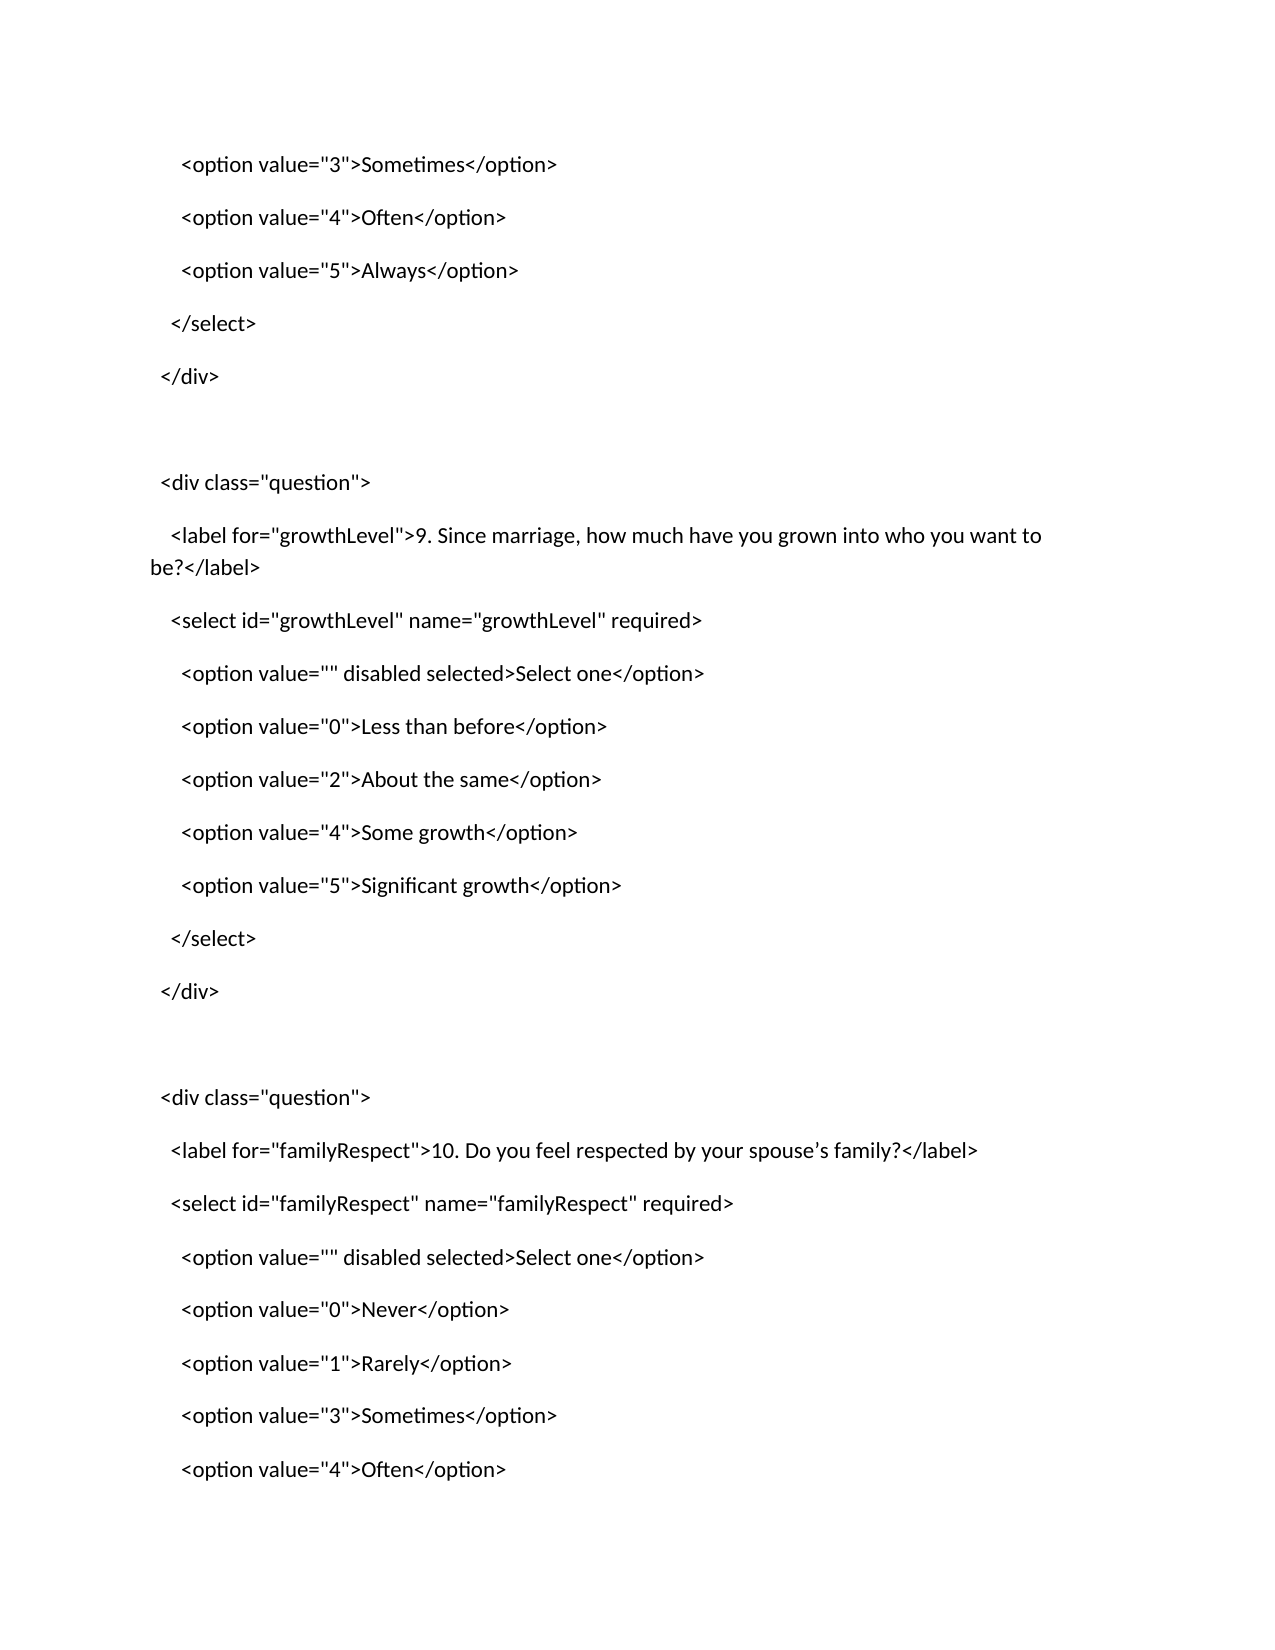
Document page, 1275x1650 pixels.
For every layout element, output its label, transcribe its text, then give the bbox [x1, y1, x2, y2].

text <option value="" disabled selected>Select one</option> [150, 1243, 1125, 1271]
text <option value="4">Often</option> [150, 203, 1125, 231]
text </div> [150, 977, 1125, 1006]
text <option value="4">Some growth</option> [150, 818, 1125, 846]
text <option value="1">Rarely</option> [150, 1349, 1125, 1377]
text <label for="growthLevel">9. Since marriage, how much have you grown into who you want to be?</label> [150, 521, 1125, 581]
text <option value="0">Never</option> [150, 1296, 1125, 1324]
text <option value="2">About the same</option> [150, 765, 1125, 793]
text <option value="3">Sometimes</option> [150, 150, 1125, 178]
text <option value="5">Always</option> [150, 256, 1125, 284]
text <option value="3">Sometimes</option> [150, 1402, 1125, 1430]
text <option value="" disabled selected>Select one</option> [150, 659, 1125, 687]
text </div> [150, 362, 1125, 390]
text <label for="familyRespect">10. Do you feel respected by your spouse’s family?</label> [150, 1137, 1125, 1164]
text <select id="familyRespect" name="familyRespect" required> [150, 1189, 1125, 1218]
text </select> [150, 924, 1125, 952]
text <option value="4">Often</option> [150, 1455, 1125, 1483]
text </select> [150, 309, 1125, 337]
text <div class="question"> [150, 468, 1125, 496]
text <option value="5">Significant growth</option> [150, 871, 1125, 899]
text <div class="question"> [150, 1083, 1125, 1112]
text <select id="growthLevel" name="growthLevel" required> [150, 606, 1125, 634]
text <option value="0">Less than before</option> [150, 712, 1125, 740]
